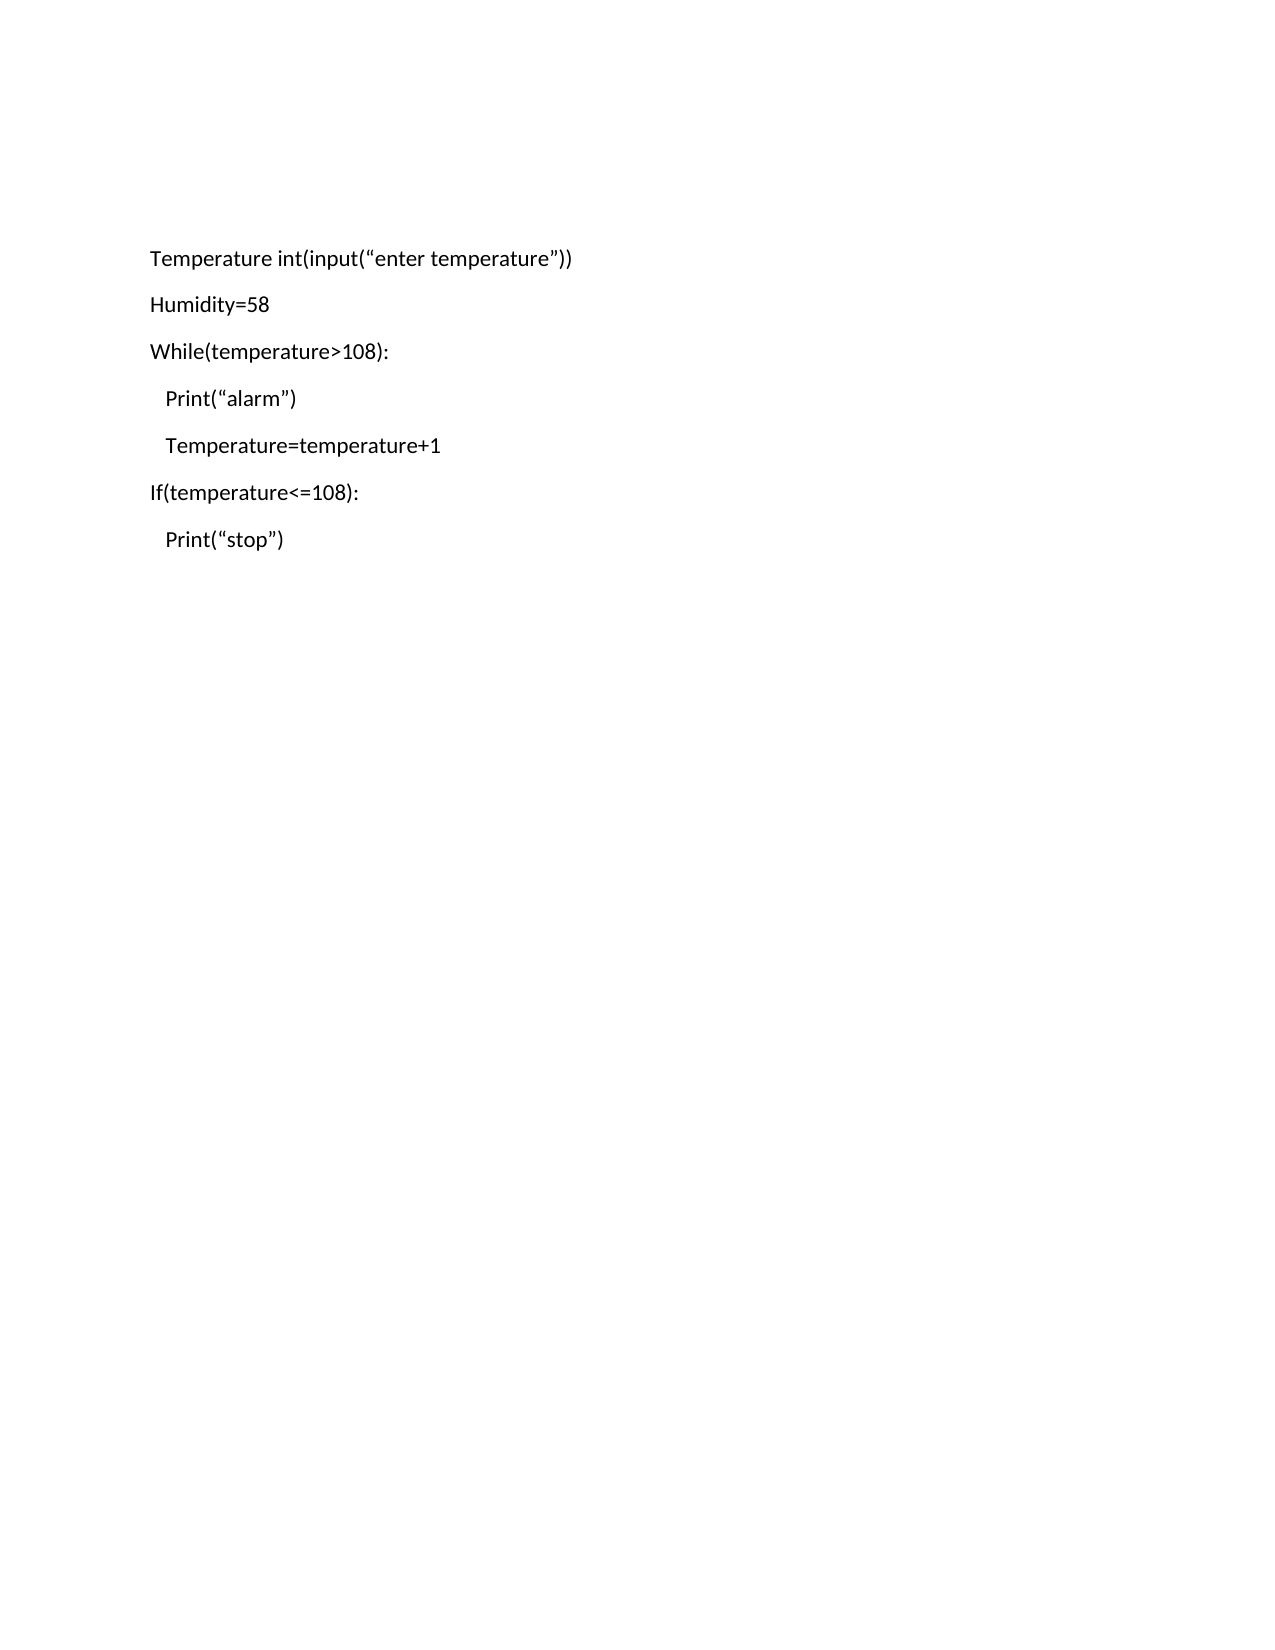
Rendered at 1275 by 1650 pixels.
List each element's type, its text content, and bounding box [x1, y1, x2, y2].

text Temperature int(input(“enter temperature”)) [150, 244, 1125, 272]
text Print(“alarm”) [150, 384, 1125, 412]
text If(temperature<=108): [150, 478, 1125, 506]
text Temperature=temperature+1 [150, 431, 1125, 459]
text Print(“stop”) [150, 525, 1125, 553]
text Humidity=58 [150, 291, 1125, 319]
text While(temperature>108): [150, 337, 1125, 366]
